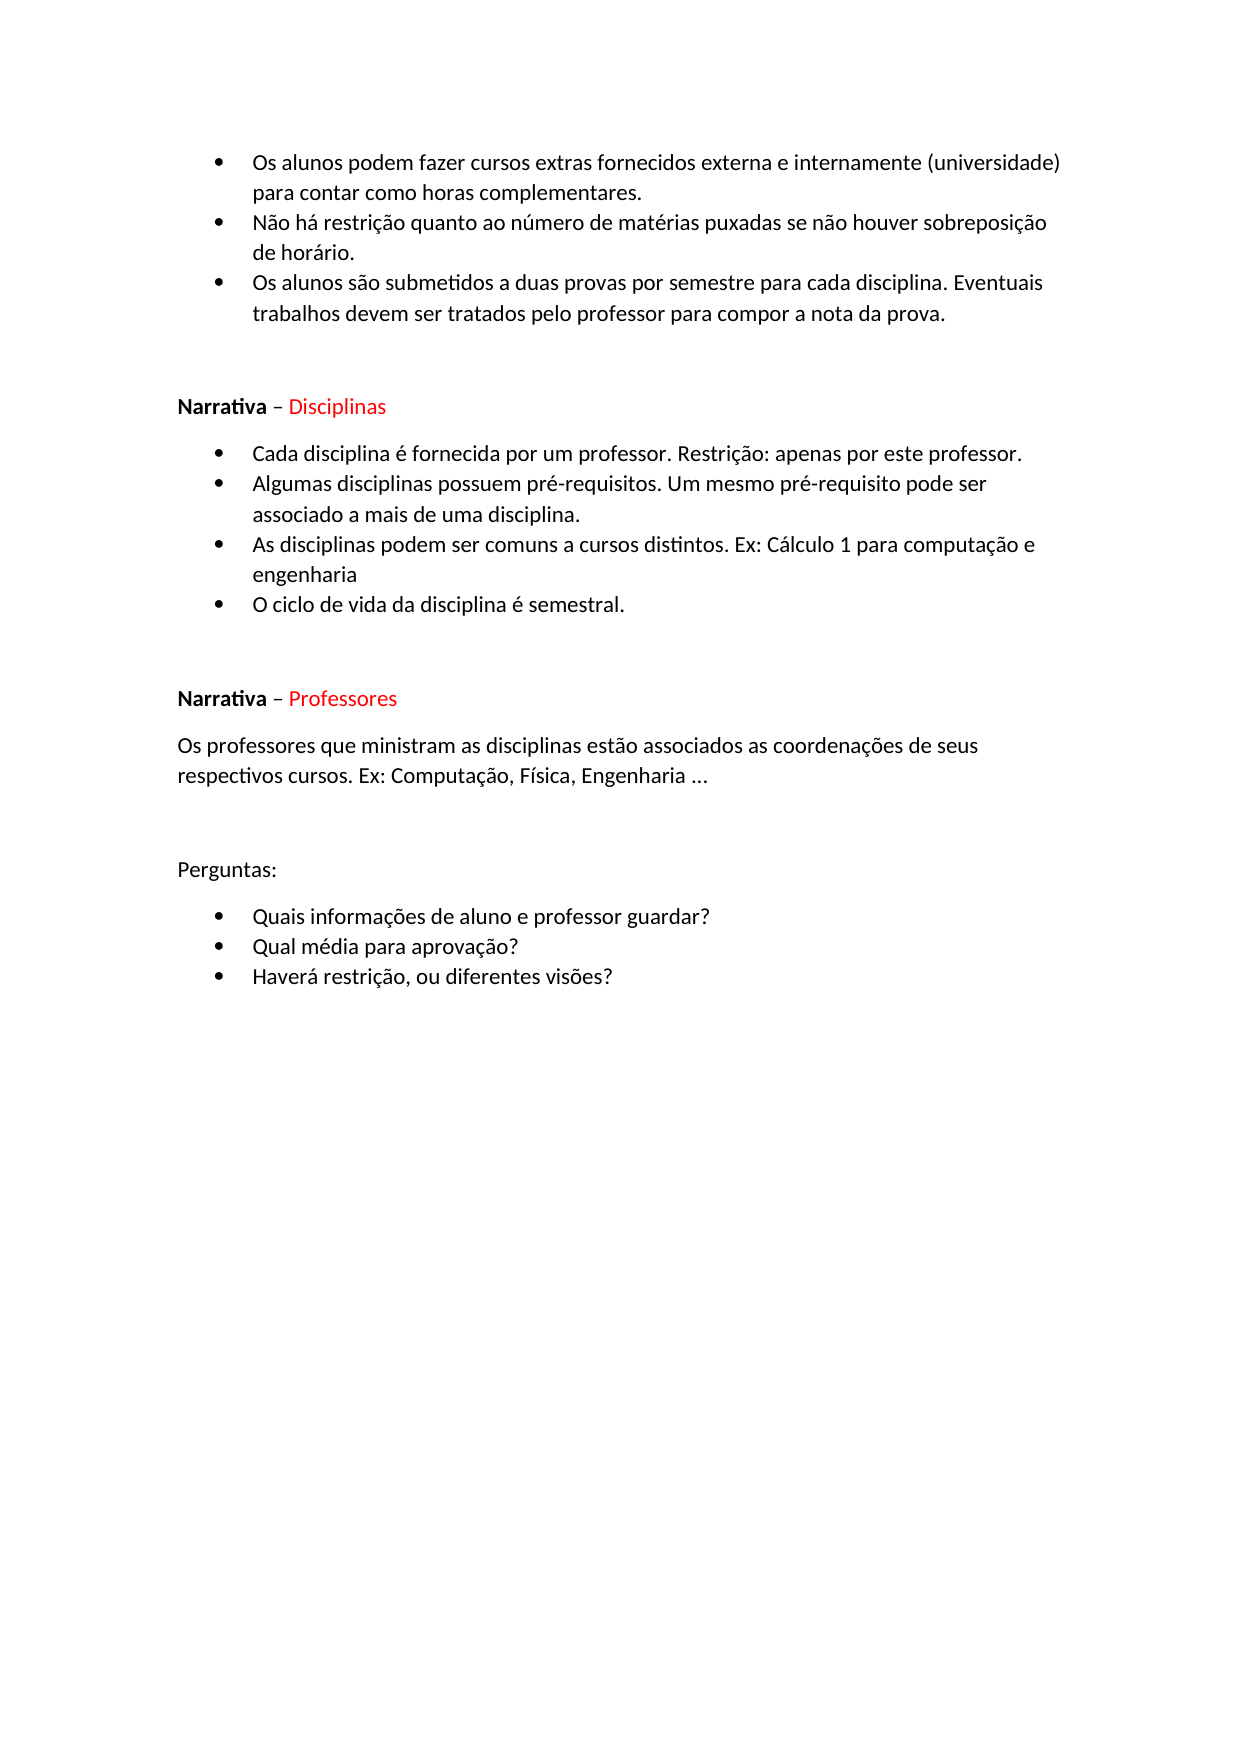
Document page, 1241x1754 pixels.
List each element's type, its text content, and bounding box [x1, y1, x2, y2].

list Algumas disciplinas possuem pré-requisitos. Um mesmo pré-requisito pode ser associado a mais de uma disciplina. [215, 469, 1063, 528]
list Os alunos são submetidos a duas provas por semestre para cada disciplina. Eventuais trabalhos devem ser tratados pelo professor para compor a nota da prova. [215, 268, 1063, 327]
text Narrativa – Disciplinas [177, 392, 1063, 420]
list As disciplinas podem ser comuns a cursos distintos. Ex: Cálculo 1 para computação e engenharia [215, 530, 1063, 588]
list O ciclo de vida da disciplina é semestral. [215, 590, 1063, 618]
list Os alunos podem fazer cursos extras fornecidos externa e internamente (universidade) para contar como horas complementares. [215, 148, 1063, 206]
text Narrativa – Professores [177, 684, 1063, 712]
list Não há restrição quanto ao número de matérias puxadas se não houver sobreposição de horário. [215, 208, 1063, 266]
list Cada disciplina é fornecida por um professor. Restrição: apenas por este professor. [215, 439, 1063, 467]
list Quais informações de aluno e professor guardar? [215, 902, 1063, 930]
text Os professores que ministram as disciplinas estão associados as coordenações de seus respectivos cursos. Ex: Computação, Física, Engenharia ... [177, 731, 1063, 789]
text Perguntas: [177, 855, 1063, 883]
list Qual média para aprovação? [215, 932, 1063, 960]
list Haverá restrição, ou diferentes visões? [215, 962, 1063, 990]
